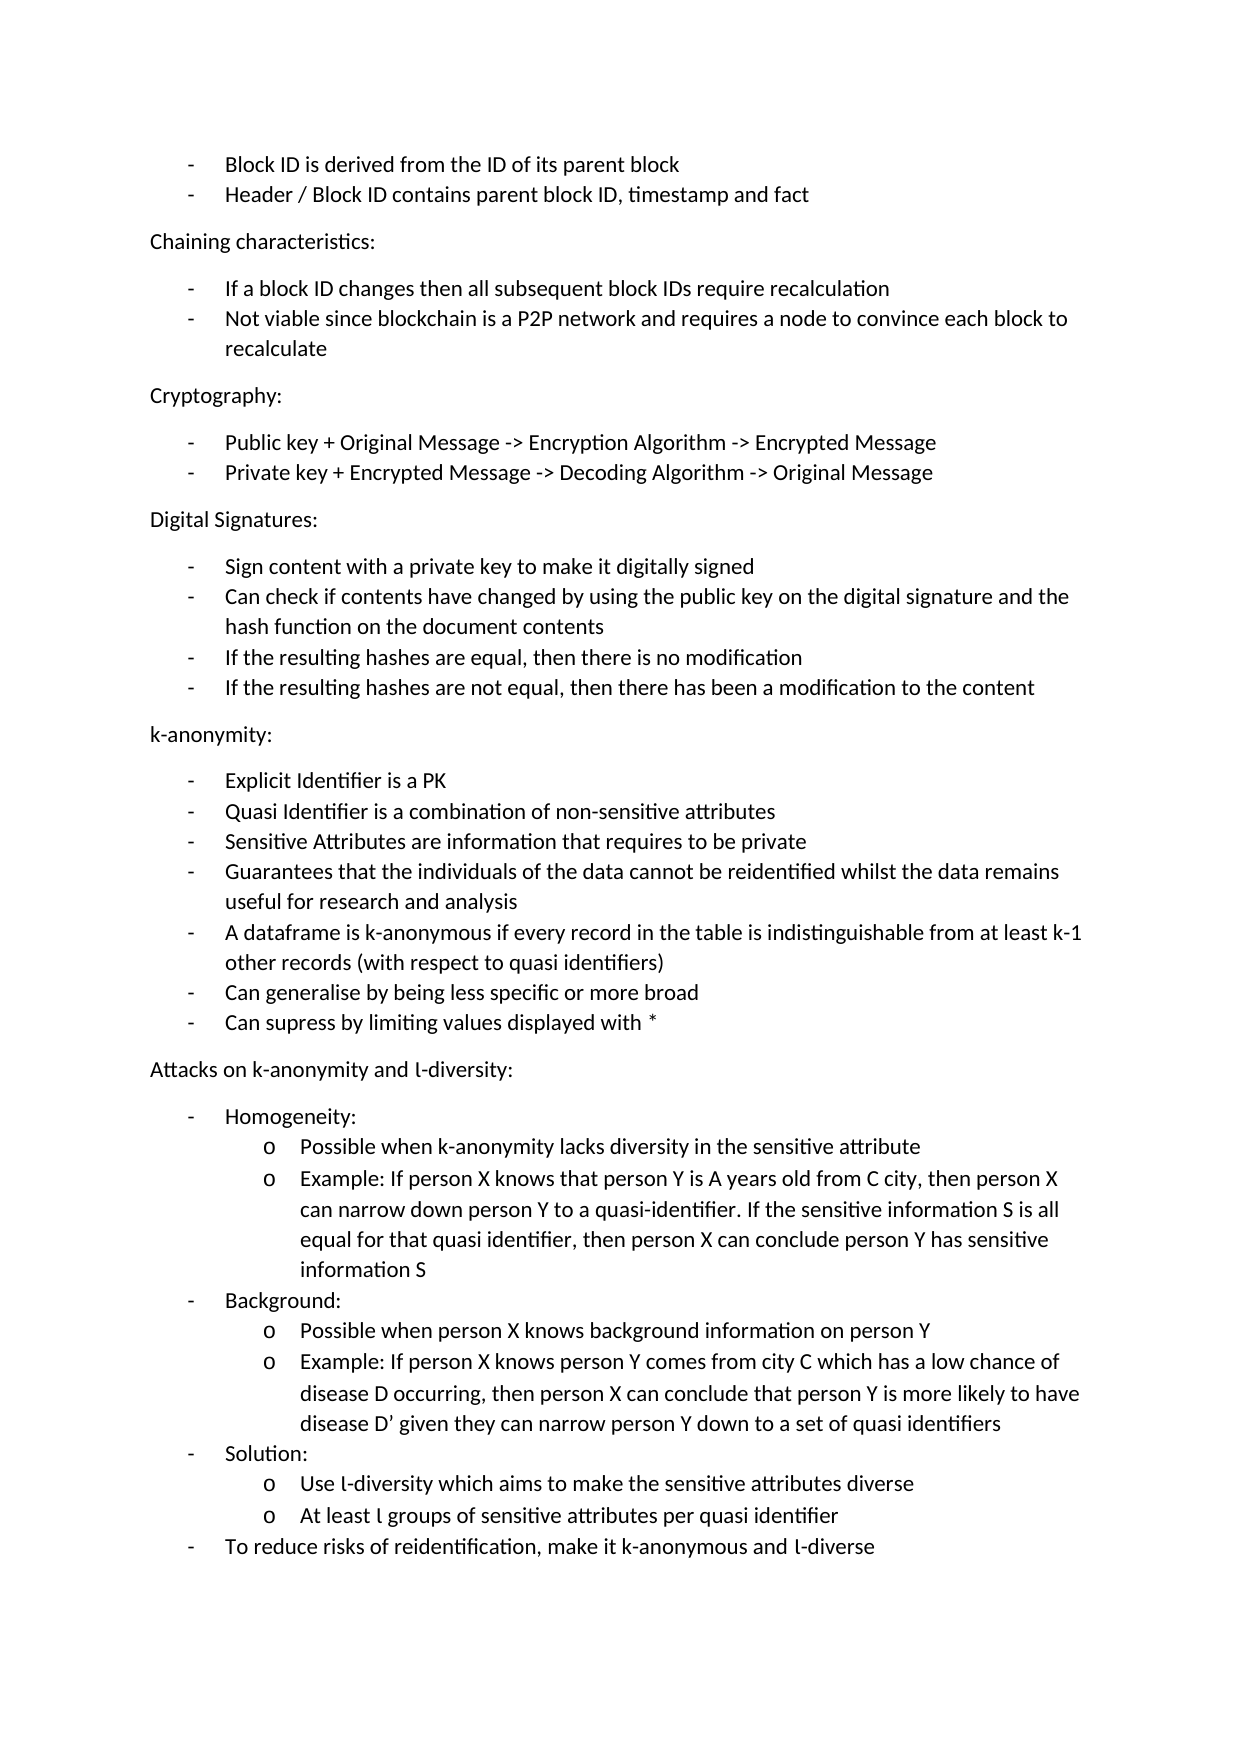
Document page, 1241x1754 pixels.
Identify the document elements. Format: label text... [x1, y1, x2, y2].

list Sign content with a private key to make it digitally signed [187, 552, 1090, 580]
list Background: [187, 1286, 1090, 1314]
list Can supress by limiting values displayed with * [187, 1008, 1090, 1036]
list If a block ID changes then all subsequent block IDs require recalculation [187, 274, 1090, 302]
text Digital Signatures: [150, 505, 1090, 533]
list Not viable since blockchain is a P2P network and requires a node to convince each block to recalculate [187, 304, 1090, 362]
list Quasi Identifier is a combination of non-sensitive attributes [187, 797, 1090, 825]
list Private key + Encrypted Message -> Decoding Algorithm -> Original Message [187, 458, 1090, 486]
list Guarantees that the individuals of the data cannot be reidentified whilst the data remains useful for research and analysis [187, 857, 1090, 916]
list Header / Block ID contains parent block ID, timestamp and fact [187, 180, 1090, 208]
text k-anonymity: [150, 720, 1090, 748]
list Explicit Identifier is a PK [187, 767, 1090, 795]
text Chaining characteristics: [150, 227, 1090, 255]
text Attacks on k-anonymity and Ɩ-diversity: [150, 1055, 1090, 1083]
list To reduce risks of reidentification, make it k-anonymous and Ɩ-diverse [187, 1532, 1090, 1560]
list Block ID is derived from the ID of its parent block [187, 150, 1090, 178]
list At least Ɩ groups of sensitive attributes per quasi identifier [262, 1501, 1090, 1530]
list Sensitive Attributes are information that requires to be private [187, 827, 1090, 855]
list Can check if contents have changed by using the public key on the digital signature and the hash function on the document contents [187, 582, 1090, 641]
list Example: If person X knows person Y comes from city C which has a low chance of disease D occurring, then person X can conclude that person Y is more likely to have disease D’ given they can narrow person Y down to a set of quasi identifiers [262, 1347, 1090, 1437]
list A dataframe is k-anonymous if every record in the table is indistinguishable from at least k-1 other records (with respect to quasi identifiers) [187, 918, 1090, 976]
list Use Ɩ-diversity which aims to make the sensitive attributes diverse [262, 1469, 1090, 1498]
list Solution: [187, 1439, 1090, 1467]
list Possible when k-anonymity lacks diversity in the sensitive attribute [262, 1132, 1090, 1161]
list Possible when person X knows background information on person Y [262, 1316, 1090, 1345]
list If the resulting hashes are not equal, then there has been a modification to the content [187, 673, 1090, 701]
list Homogeneity: [187, 1102, 1090, 1130]
list Public key + Original Message -> Encryption Algorithm -> Encrypted Message [187, 428, 1090, 456]
list Example: If person X knows that person Y is A years old from C city, then person X can narrow down person Y to a quasi-identifier. If the sensitive information S is all equal for that quasi identifier, then person X can conclude person Y has sensitive information S [262, 1164, 1090, 1283]
text Cryptography: [150, 381, 1090, 409]
list Can generalise by being less specific or more broad [187, 978, 1090, 1006]
list If the resulting hashes are equal, then there is no modification [187, 643, 1090, 671]
